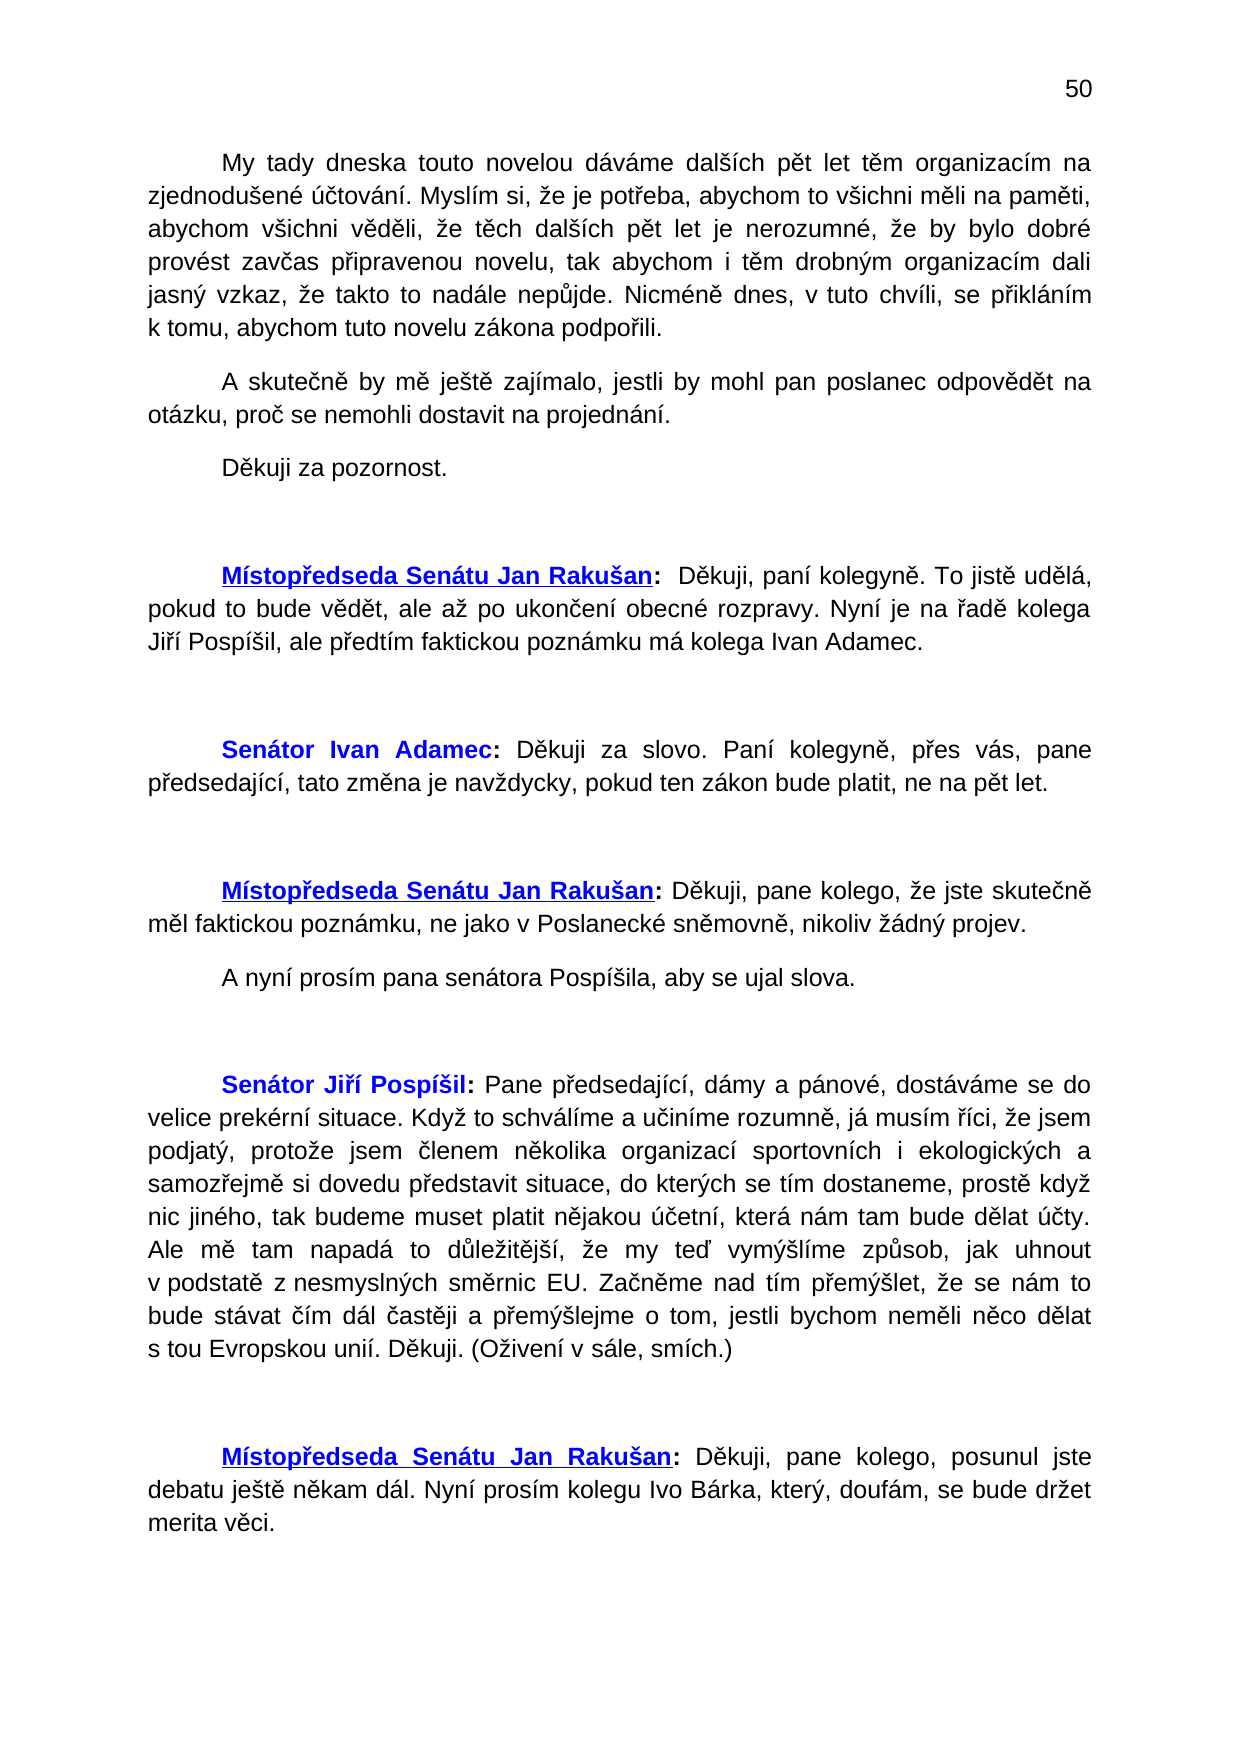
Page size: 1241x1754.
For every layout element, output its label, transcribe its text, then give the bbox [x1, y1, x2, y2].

text Místopředseda Senátu Jan Rakušan: Děkuji, pane kolego, posunul jste debatu ještě někam dál. Nyní prosím kolegu Ivo Bárka, který, doufám, se bude držet merita věci. [148, 1442, 1093, 1537]
text A nyní prosím pana senátora Pospíšila, aby se ujal slova. [148, 962, 1093, 991]
text Senátor Ivan Adamec: Děkuji za slovo. Paní kolegyně, přes vás, pane předsedající, tato změna je navždycky, pokud ten zákon bude platit, ne na pět let. [148, 735, 1093, 797]
text A skutečně by mě ještě zajímalo, jestli by mohl pan poslanec odpovědět na otázku, proč se nemohli dostavit na projednání. [148, 367, 1093, 428]
text Místopředseda Senátu Jan Rakušan: Děkuji, pane kolego, že jste skutečně měl faktickou poznámku, ne jako v Poslanecké sněmovně, nikoliv žádný projev. [148, 876, 1093, 937]
text Místopředseda Senátu Jan Rakušan: Děkuji, paní kolegyně. To jistě udělá, pokud to bude vědět, ale až po ukončení obecné rozpravy. Nyní je na řadě kolega Jiří Pospíšil, ale předtím faktickou poznámku má kolega Ivan Adamec. [148, 561, 1093, 656]
text Senátor Jiří Pospíšil: Pane předsedající, dámy a pánové, dostáváme se do velice prekérní situace. Když to schválíme a učiníme rozumně, já musím říci, že jsem podjatý, protože jsem členem několika organizací sportovních i ekologických a samozřejmě si dovedu představit situace, do kterých se tím dostaneme, prostě když nic jiného, tak budeme muset platit nějakou účetní, která nám tam bude dělat účty. Ale mě tam napadá to důležitější, že my teď vymýšlíme způsob, jak uhnout v podstatě z nesmyslných směrnic EU. Začněme nad tím přemýšlet, že se nám to bude stávat čím dál častěji a přemýšlejme o tom, jestli bychom neměli něco dělat s tou Evropskou unií. Děkuji. (Oživení v sále, smích.) [148, 1070, 1093, 1363]
text My tady dneska touto novelou dáváme dalších pět let těm organizacím na zjednodušené účtování. Myslím si, že je potřeba, abychom to všichni měli na paměti, abychom všichni věděli, že těch dalších pět let je nerozumné, že by bylo dobré provést zavčas připravenou novelu, tak abychom i těm drobným organizacím dali jasný vzkaz, že takto to nadále nepůjde. Nicméně dnes, v tuto chvíli, se přikláním k tomu, abychom tuto novelu zákona podpořili. [148, 148, 1093, 341]
text Děkuji za pozornost. [148, 453, 1093, 482]
